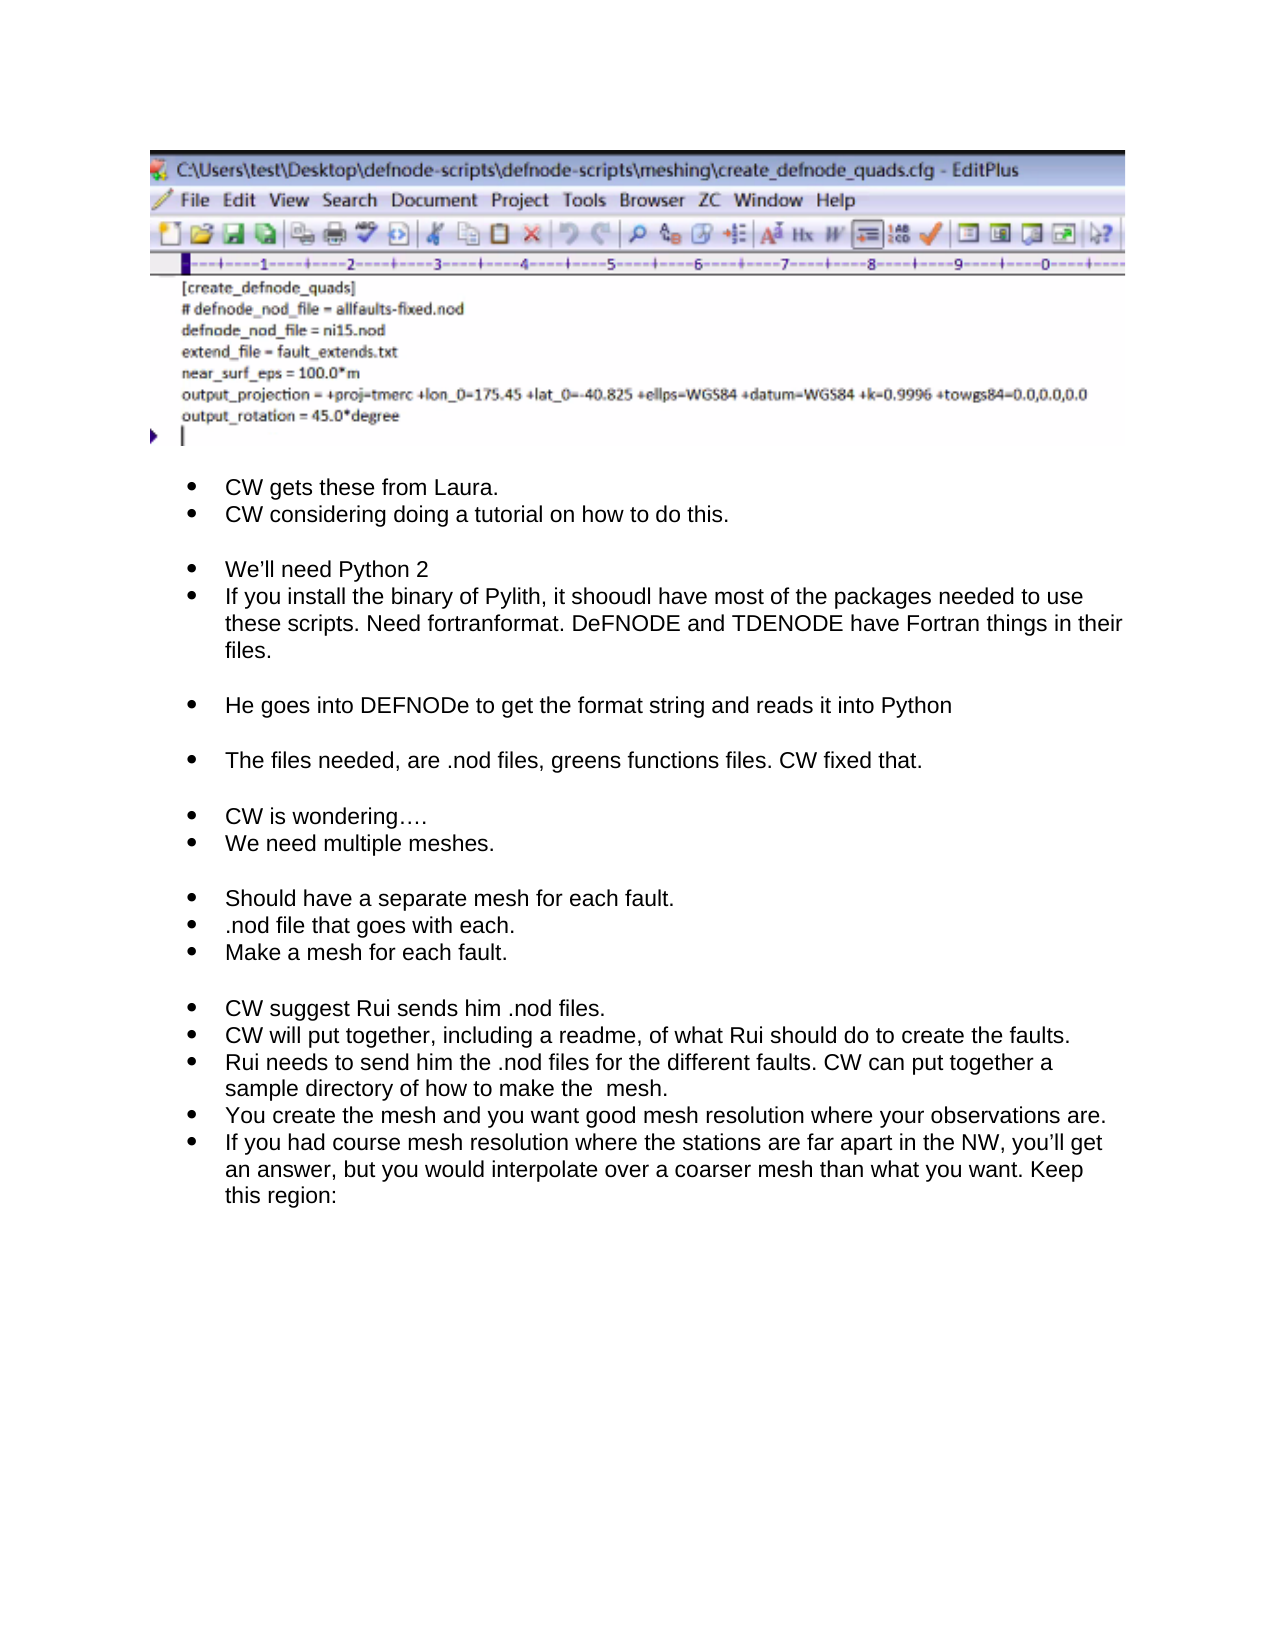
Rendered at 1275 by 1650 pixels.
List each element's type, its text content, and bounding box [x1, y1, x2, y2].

list Rui needs to send him the .nod files for the different faults. CW can put together a sample directory of how to make the mesh. [187, 1048, 1125, 1102]
list If you install the binary of Pylith, it shooudl have most of the packages needed to use these scripts. Need fortranformat. DeFNODE and TDENODE have Fortran things in their files. [187, 583, 1125, 663]
list CW is wondering…. [187, 803, 1125, 830]
list Should have a separate mesh for each fault. [187, 885, 1125, 912]
list You create the mesh and you want good mesh resolution where your observations are. [187, 1102, 1125, 1129]
picture [150, 150, 1125, 446]
list If you had course mesh resolution where the stations are far apart in the NW, you’ll get an answer, but you would interpolate over a coarser mesh than what you want. Keep this region: [187, 1129, 1125, 1208]
list CW gets these from Laura. [187, 474, 1125, 501]
list Make a mesh for each fault. [187, 939, 1125, 966]
list CW will put together, including a readme, of what Rui should do to create the faults. [187, 1022, 1125, 1048]
list He goes into DEFNODe to get the format string and reads it into Python [187, 692, 1125, 718]
list We’ll need Python 2 [187, 556, 1125, 583]
list CW suggest Rui sends him .nod files. [187, 995, 1125, 1022]
list The files needed, are .nod files, greens functions files. CW fixed that. [187, 747, 1125, 774]
list .nod file that goes with each. [187, 912, 1125, 939]
list We need multiple meshes. [187, 830, 1125, 857]
list CW considering doing a tutorial on how to do this. [187, 501, 1125, 528]
